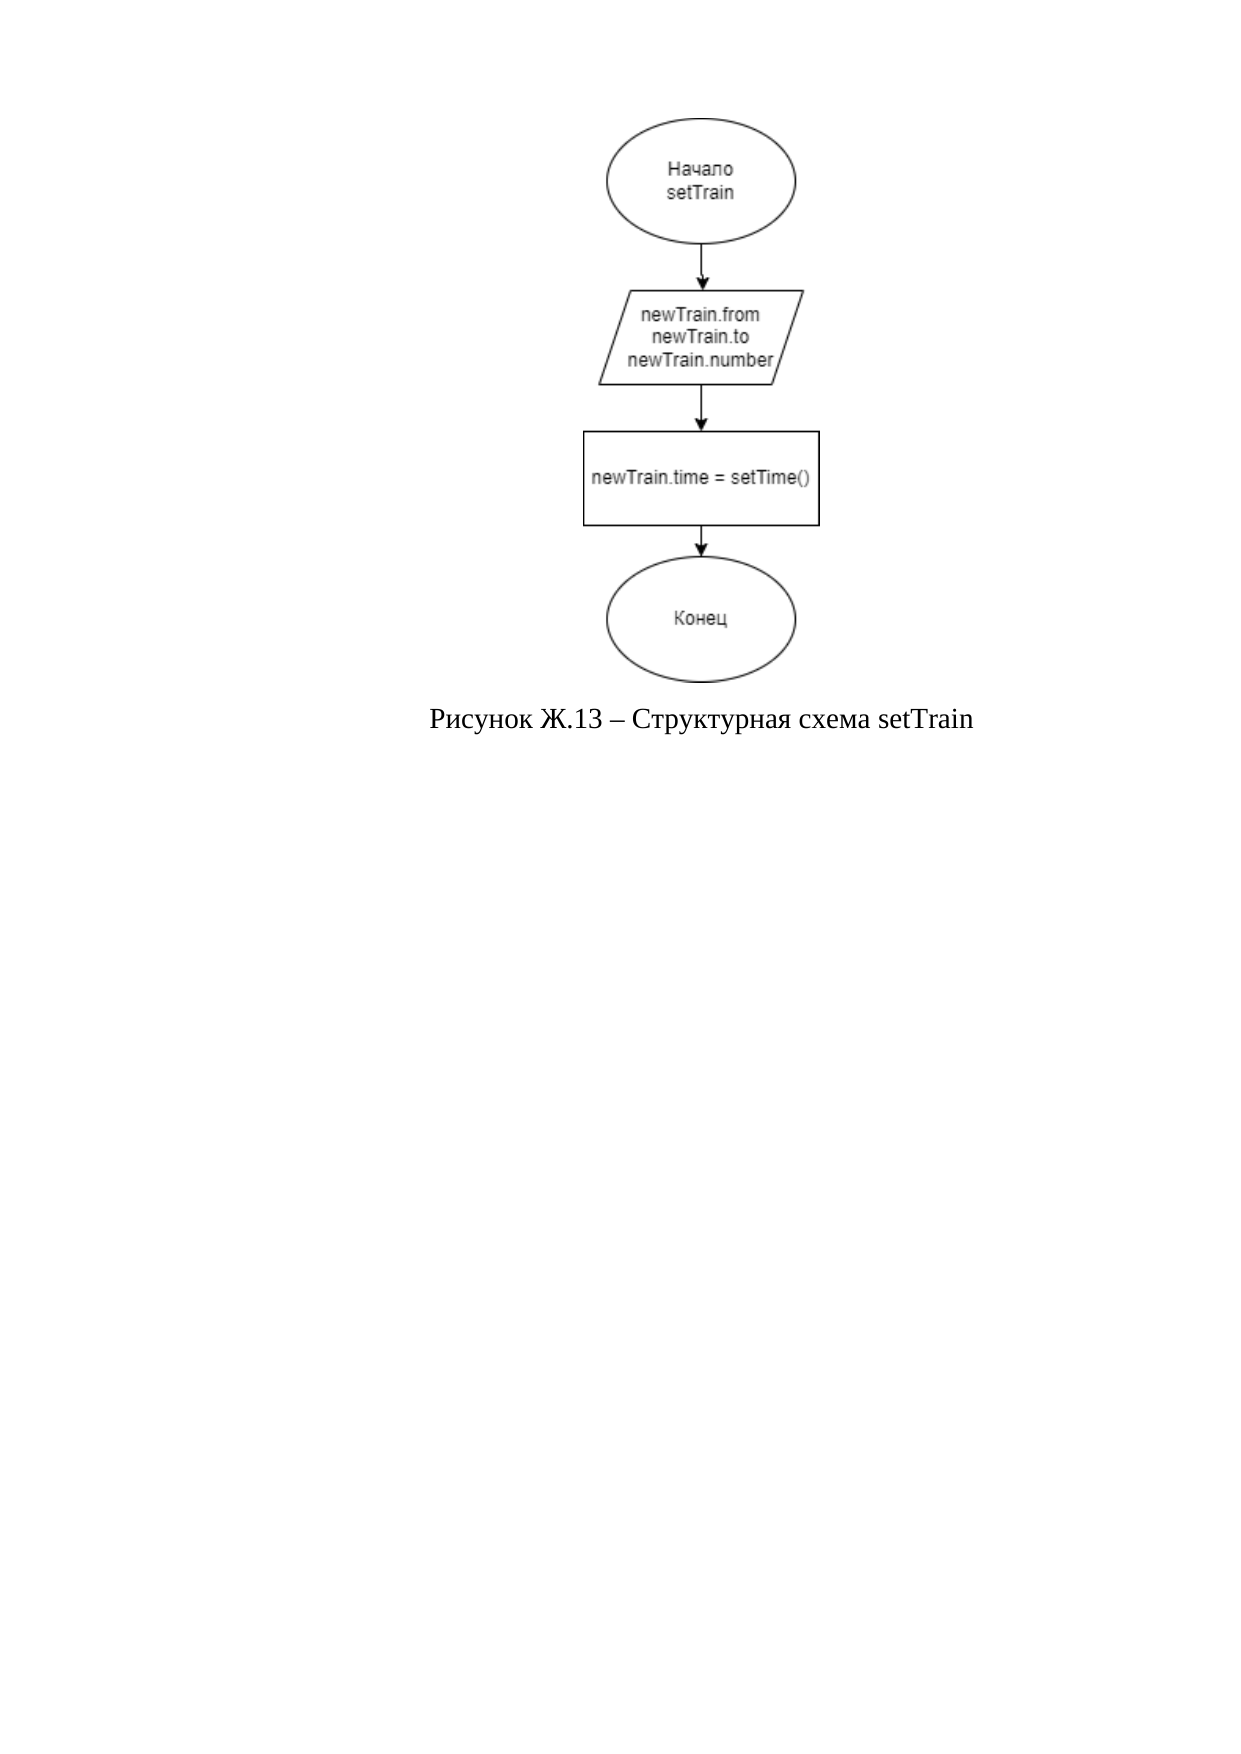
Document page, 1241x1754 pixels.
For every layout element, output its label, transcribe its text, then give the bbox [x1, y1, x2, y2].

text Рисунок Ж.13 – Структурная схема setTrain [177, 701, 1152, 735]
picture [583, 118, 820, 683]
